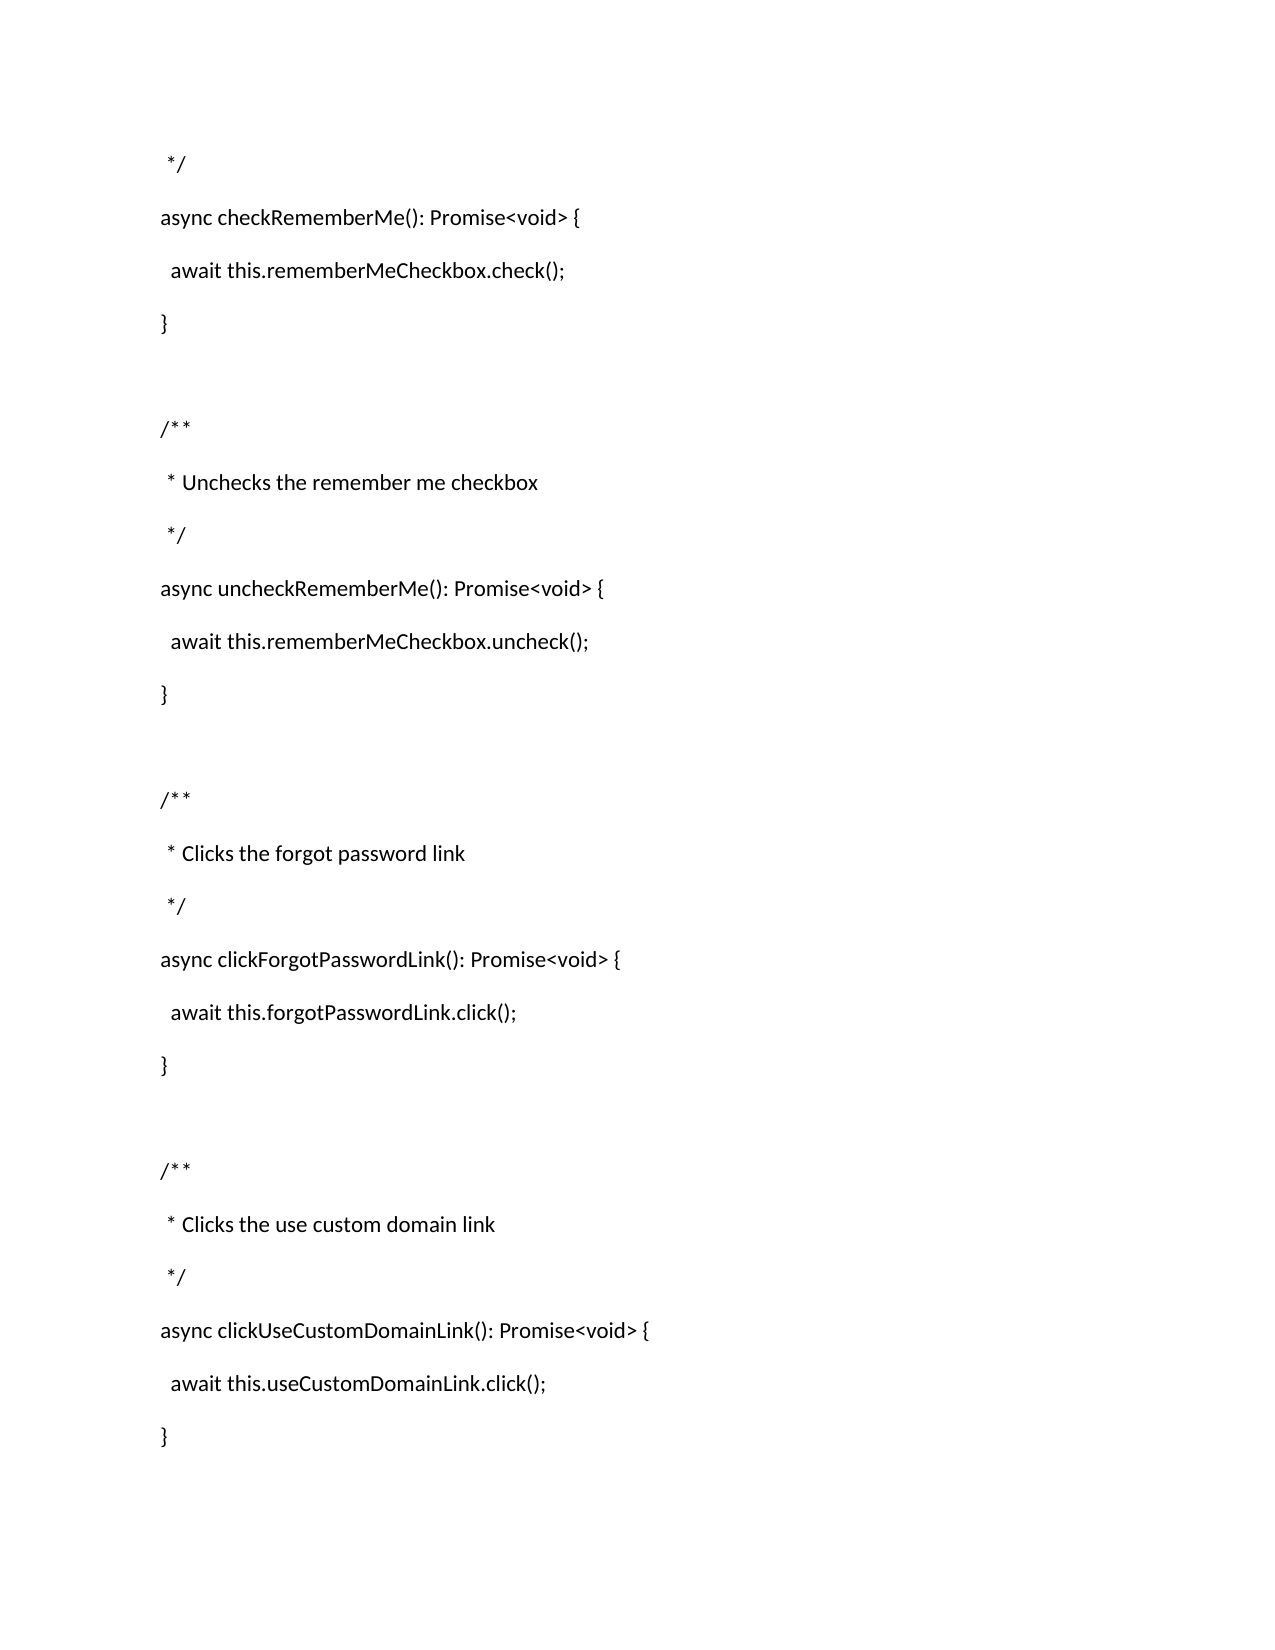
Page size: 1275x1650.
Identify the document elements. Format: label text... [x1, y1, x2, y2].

text * Clicks the forgot password link [150, 839, 1125, 867]
text async uncheckRememberMe(): Promise<void> { [150, 574, 1125, 602]
text */ [150, 521, 1125, 549]
text */ [150, 1263, 1125, 1291]
text await this.useCustomDomainLink.click(); [150, 1369, 1125, 1397]
text async clickForgotPasswordLink(): Promise<void> { [150, 945, 1125, 973]
text * Clicks the use custom domain link [150, 1210, 1125, 1238]
text /** [150, 786, 1125, 814]
text } [150, 680, 1125, 708]
text await this.rememberMeCheckbox.uncheck(); [150, 627, 1125, 655]
text await this.forgotPasswordLink.click(); [150, 998, 1125, 1026]
text async checkRememberMe(): Promise<void> { [150, 203, 1125, 231]
text */ [150, 892, 1125, 920]
text } [150, 1422, 1125, 1451]
text } [150, 309, 1125, 337]
text * Unchecks the remember me checkbox [150, 468, 1125, 496]
text /** [150, 415, 1125, 443]
text await this.rememberMeCheckbox.check(); [150, 256, 1125, 284]
text async clickUseCustomDomainLink(): Promise<void> { [150, 1316, 1125, 1344]
text /** [150, 1157, 1125, 1185]
text */ [150, 150, 1125, 178]
text } [150, 1051, 1125, 1079]
